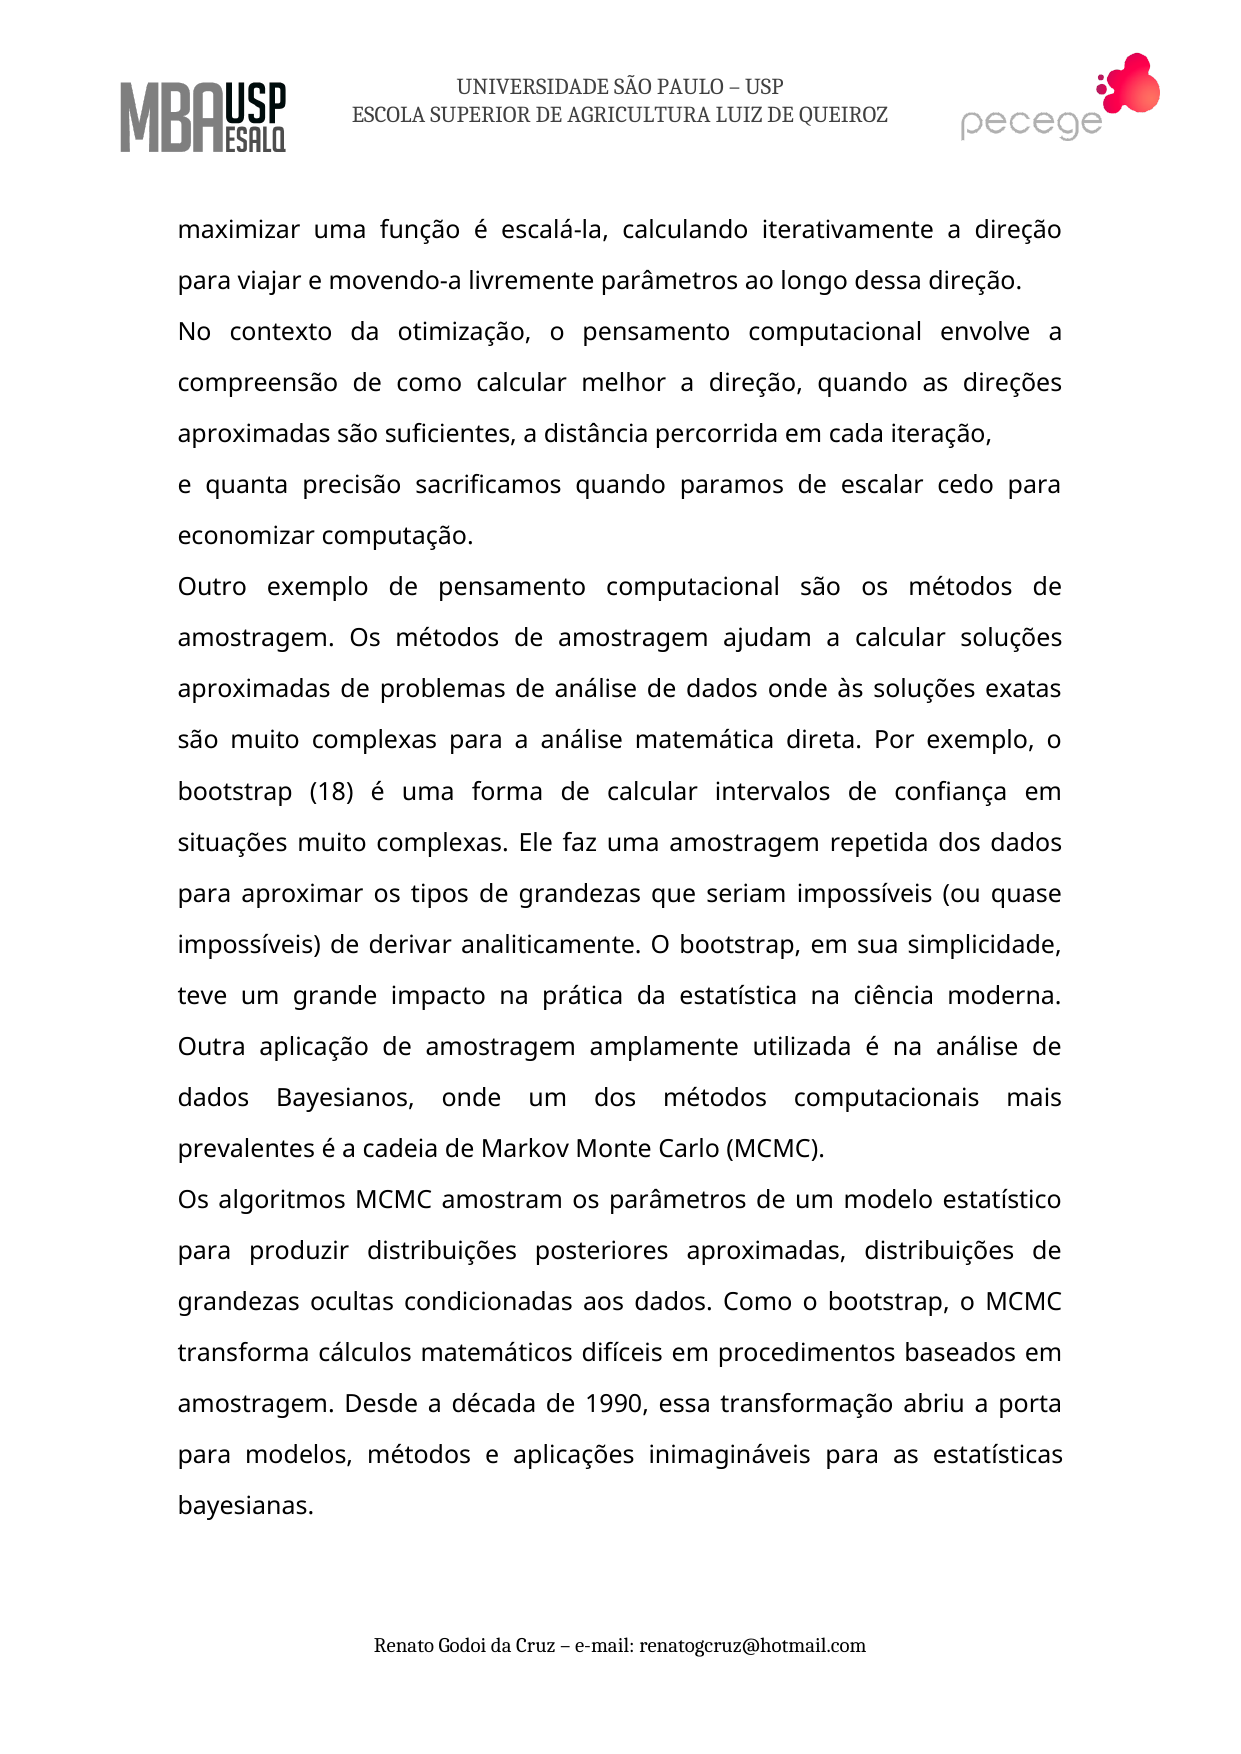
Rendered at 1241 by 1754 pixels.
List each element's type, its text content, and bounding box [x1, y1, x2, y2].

text No contexto da otimização, o pensamento computacional envolve a compreensão de como calcular melhor a direção, quando as direções aproximadas são suficientes, a distância percorrida em cada iteração, [177, 314, 1063, 450]
picture [120, 82, 286, 152]
text e quanta precisão sacrificamos quando paramos de escalar cedo para economizar computação. [177, 467, 1063, 552]
text Os algoritmos MCMC amostram os parâmetros de um modelo estatístico para produzir distribuições posteriores aproximadas, distribuições de grandezas ocultas condicionadas aos dados. Como o bootstrap, o MCMC transforma cálculos matemáticos difíceis em procedimentos baseados em amostragem. Desde a década de 1990, essa transformação abriu a porta para modelos, métodos e aplicações inimagináveis ​​para as estatísticas bayesianas. [177, 1182, 1063, 1522]
picture [961, 49, 1160, 141]
text Outro exemplo de pensamento computacional são os métodos de amostragem. Os métodos de amostragem ajudam a calcular soluções aproximadas de problemas de análise de dados onde às soluções exatas são muito complexas para a análise matemática direta. Por exemplo, o bootstrap (18) é uma forma de calcular intervalos de confiança em situações muito complexas. Ele faz uma amostragem repetida dos dados para aproximar os tipos de grandezas que seriam impossíveis (ou quase impossíveis) de derivar analiticamente. O bootstrap, em sua simplicidade, teve um grande impacto na prática da estatística na ciência moderna. Outra aplicação de amostragem amplamente utilizada é na análise de dados Bayesianos, onde um dos métodos computacionais mais prevalentes é a cadeia de Markov Monte Carlo (MCMC). [177, 569, 1063, 1164]
